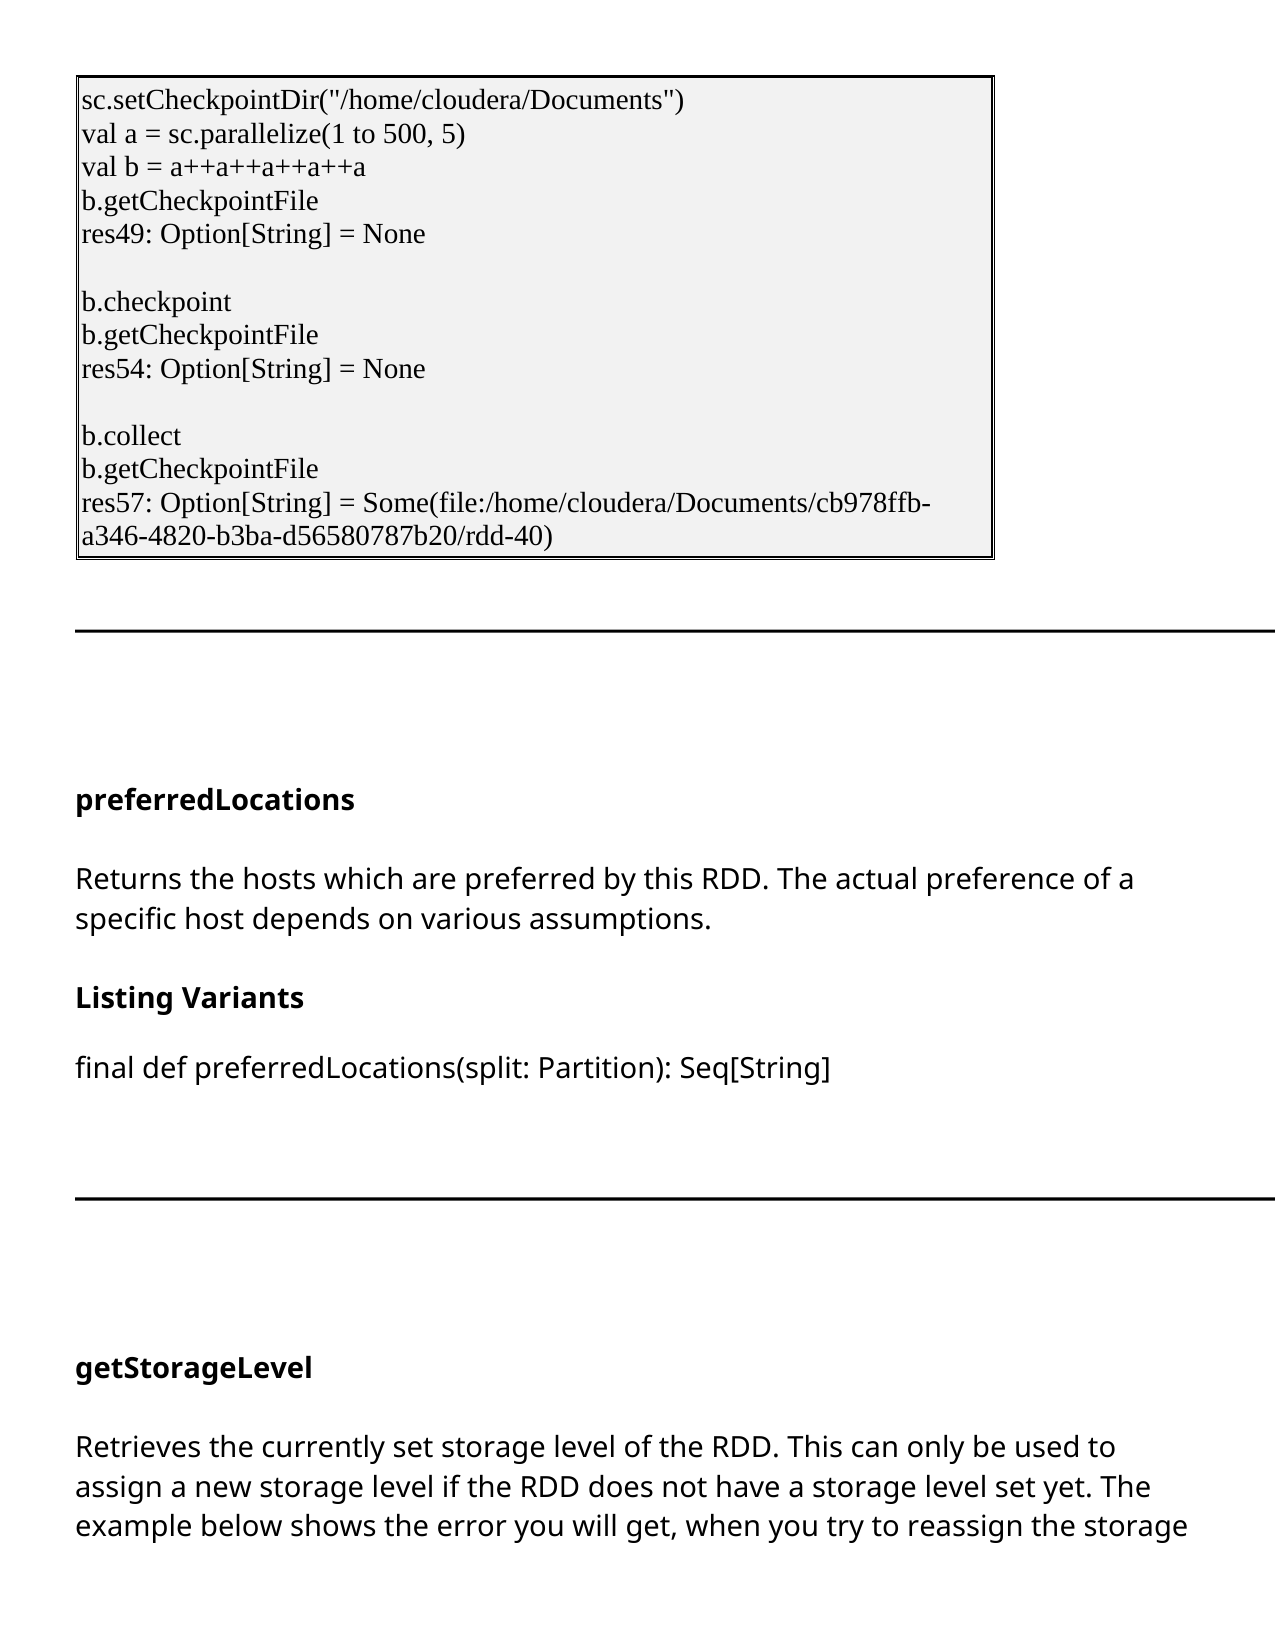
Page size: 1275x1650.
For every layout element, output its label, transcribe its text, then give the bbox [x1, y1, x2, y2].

text preferredLocations Returns the hosts which are preferred by this RDD. The actual preference of a specific host depends on various assumptions. Listing Variants [75, 660, 1200, 1048]
table_header sc.setCheckpointDir("/home/cloudera/Documents") val a = sc.parallelize(1 to 500, 5) val b = a++a++a++a++a b.getCheckpointFile res49: Option[String] = None b.checkpoint b.getCheckpointFile res54: Option[String] = None b.collect b.getCheckpointFile res57: Option[String] = Some(file:/home/cloudera/Documents/cb978ffb-a346-4820-b3ba-d56580787b20/rdd-40) [79, 78, 991, 556]
text final def preferredLocations(split: Partition): Seq[String] [75, 1048, 1200, 1087]
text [75, 1228, 1200, 1545]
